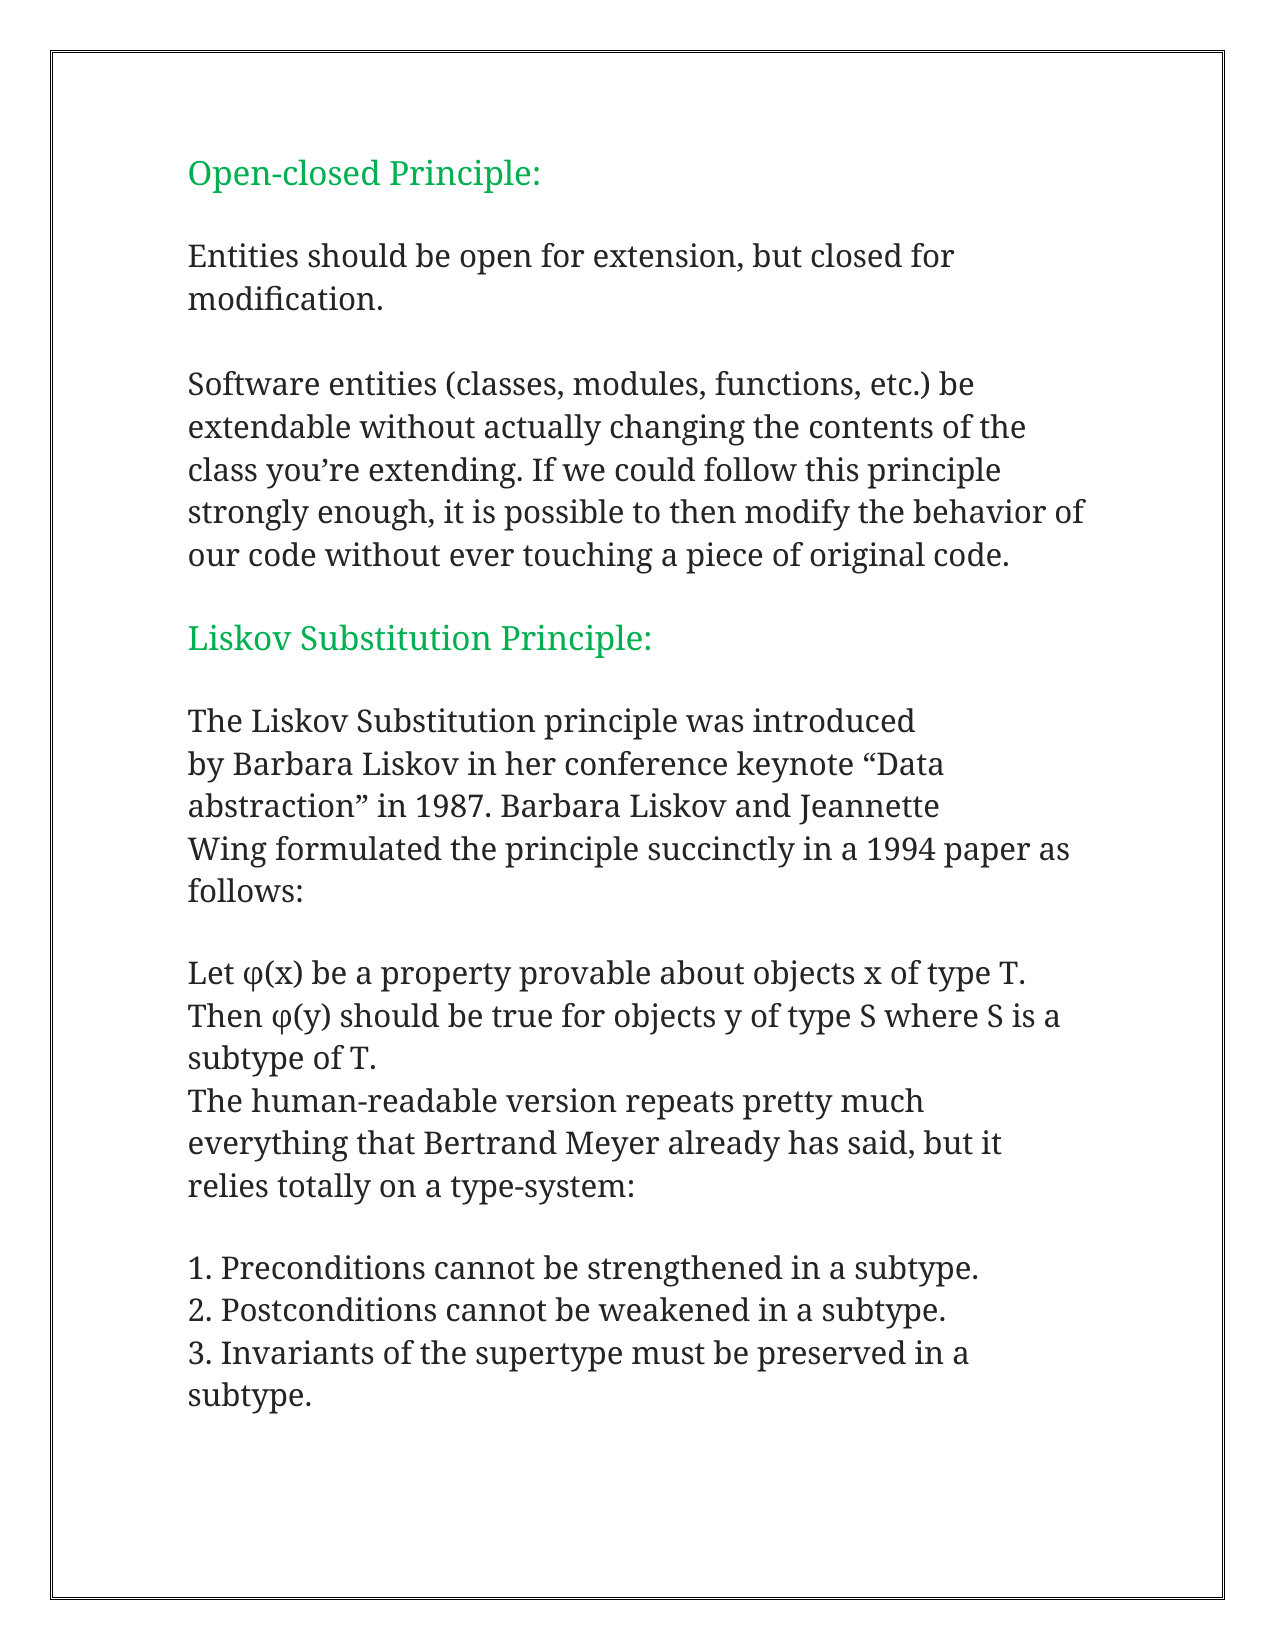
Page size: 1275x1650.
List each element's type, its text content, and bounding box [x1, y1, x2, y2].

text Entities should be open for extension, but closed for modification. [187, 234, 1087, 320]
text Open-closed Principle: [187, 150, 1087, 195]
text 1. Preconditions cannot be strengthened in a subtype. 2. Postconditions cannot be weakened in a subtype. 3. Invariants of the supertype must be preserved in a subtype. [187, 1246, 1087, 1416]
text Liskov Substitution Principle: [187, 614, 1087, 660]
text The human-readable version repeats pretty much everything that Bertrand Meyer already has said, but it relies totally on a type-system: [187, 1079, 1087, 1207]
text Let φ(x) be a property provable about objects x of type T. Then φ(y) should be true for objects y of type S where S is a subtype of T. [187, 951, 1087, 1079]
text The Liskov Substitution principle was introduced by Barbara Liskov in her conference keynote “Data abstraction” in 1987. Barbara Liskov and Jeannette Wing formulated the principle succinctly in a 1994 paper as follows: [187, 699, 1087, 912]
text Software entities (classes, modules, functions, etc.) be extendable without actually changing the contents of the class you’re extending. If we could follow this principle strongly enough, it is possible to then modify the behavior of our code without ever touching a piece of original code. [187, 362, 1087, 575]
